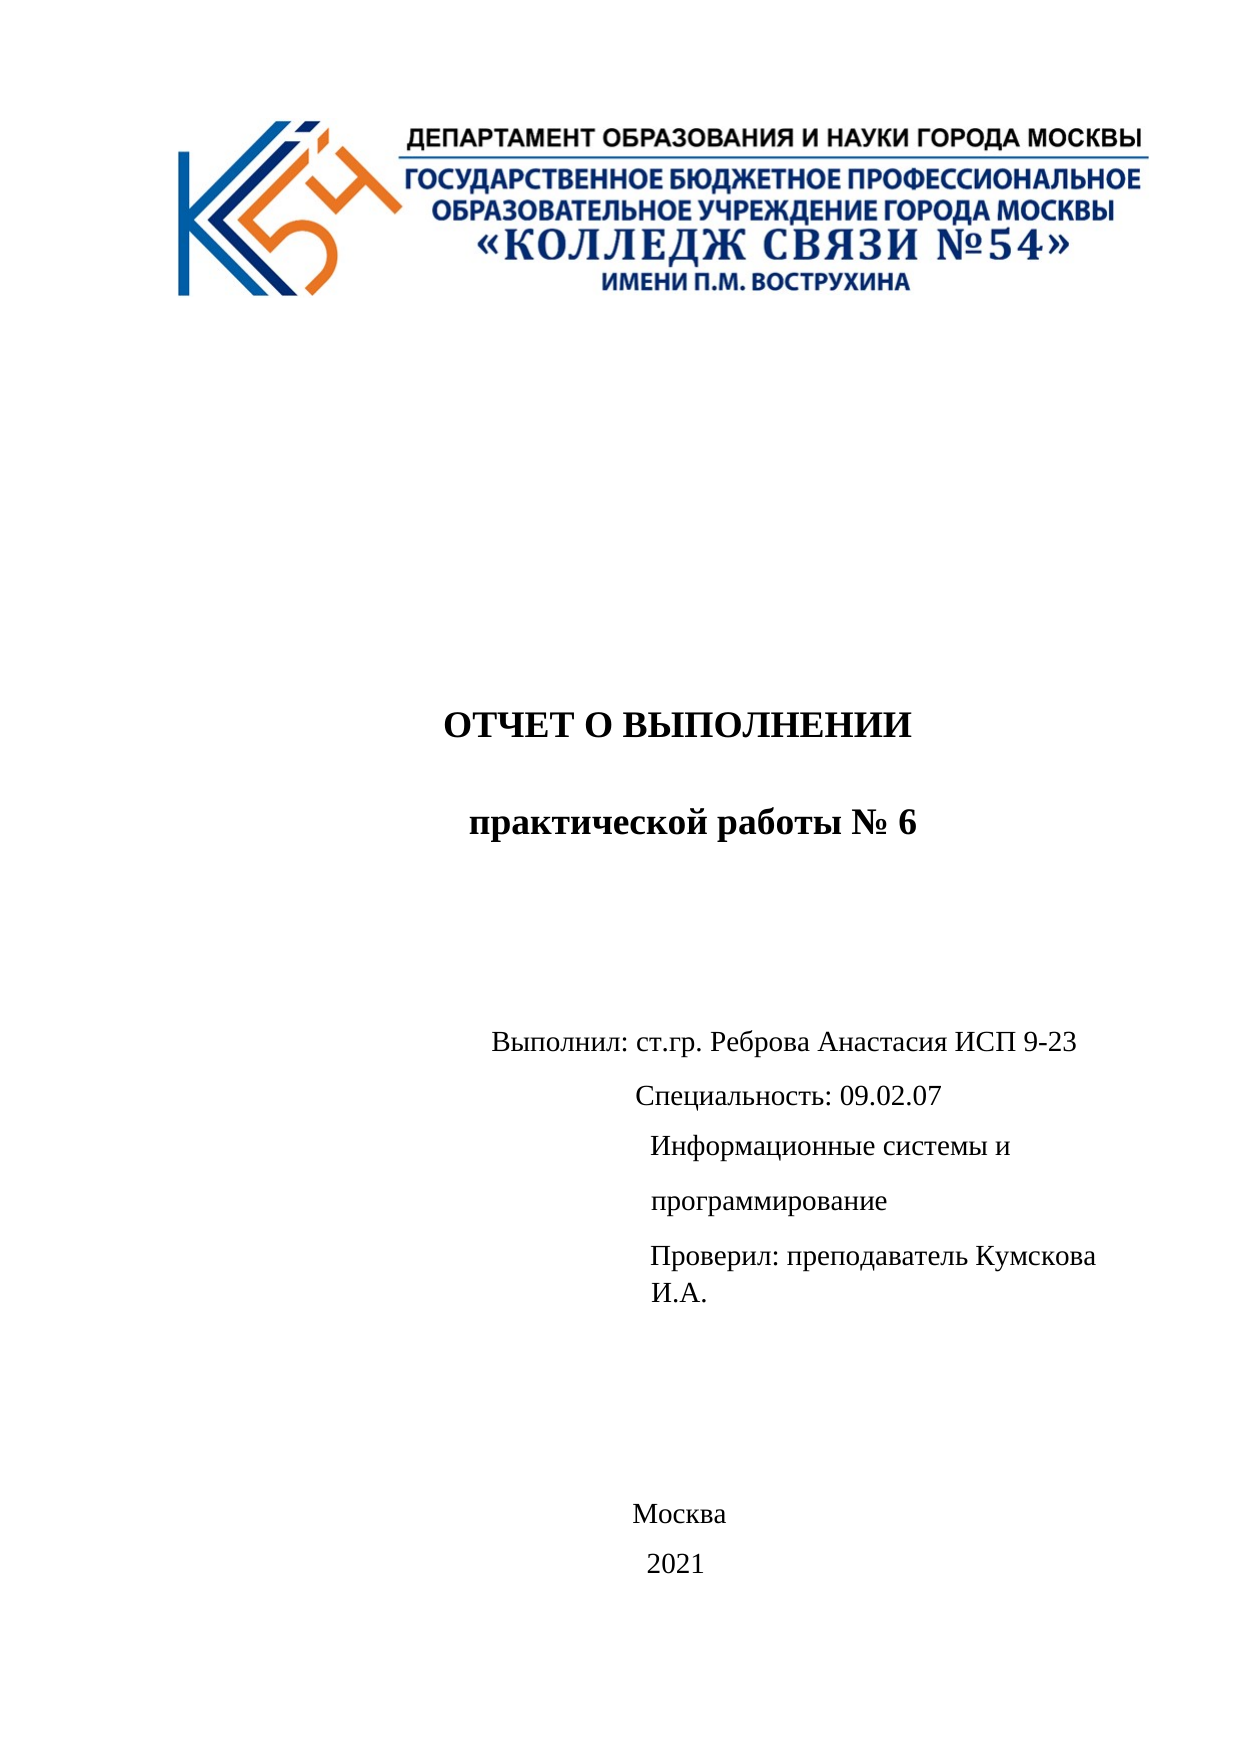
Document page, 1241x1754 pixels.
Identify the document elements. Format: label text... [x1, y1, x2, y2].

picture [177, 118, 1150, 298]
text Специальность: 09.02.07 [425, 1078, 1152, 1111]
text Проверил: преподаватель Кумскова И.А. [650, 1238, 1152, 1308]
text 2021 [177, 1547, 1152, 1580]
text Выполнил: ст.гр. Реброва Анастасия ИСП 9-23 [425, 1024, 1143, 1058]
text практической работы № 6 [469, 799, 1152, 842]
text ОТЧЕТ О ВЫПОЛНЕНИИ [443, 702, 1152, 745]
text Информационные системы и программирование [650, 1128, 1152, 1216]
text Москва [632, 1497, 1152, 1530]
